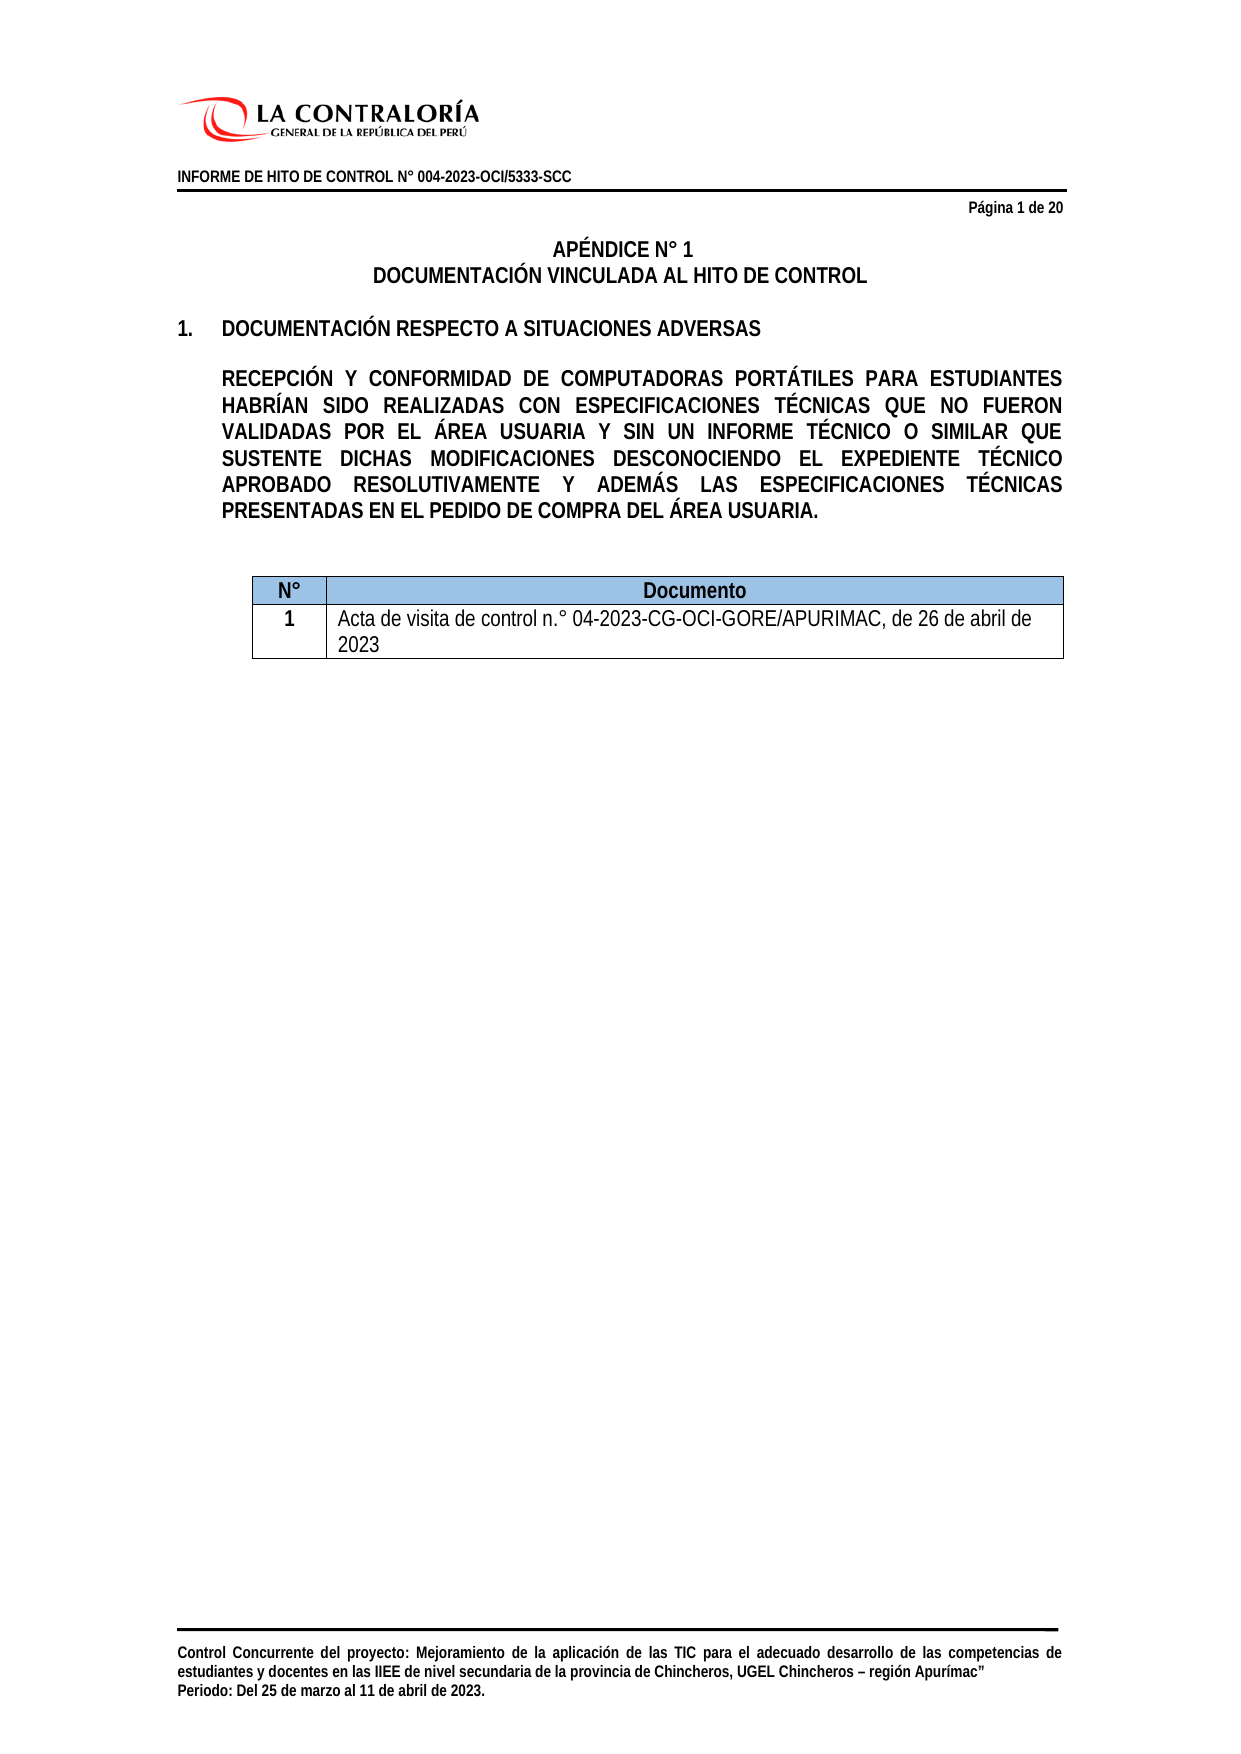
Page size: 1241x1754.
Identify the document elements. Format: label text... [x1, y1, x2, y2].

table_cell 1 [253, 605, 326, 657]
list DOCUMENTACIÓN RESPECTO A SITUACIONES ADVERSAS [177, 315, 1063, 341]
table_header N° [253, 577, 326, 604]
picture [177, 73, 479, 167]
text DOCUMENTACIÓN VINCULADA AL HITO DE CONTROL [177, 262, 1063, 289]
table_header Documento [327, 577, 1063, 604]
list RECEPCIÓN Y CONFORMIDAD DE COMPUTADORAS PORTÁTILES PARA ESTUDIANTES HABRÍAN SIDO REALIZADAS CON ESPECIFICACIONES TÉCNICAS QUE NO FUERON VALIDADAS POR EL ÁREA USUARIA Y SIN UN INFORME TÉCNICO O SIMILAR QUE SUSTENTE DICHAS MODIFICACIONES DESCONOCIENDO EL EXPEDIENTE TÉCNICO APROBADO RESOLUTIVAMENTE Y ADEMÁS LAS ESPECIFICACIONES TÉCNICAS PRESENTADAS EN EL PEDIDO DE COMPRA DEL ÁREA USUARIA. [222, 365, 1063, 523]
table_cell Acta de visita de control n.° 04-2023-CG-OCI-GORE/APURIMAC, de 26 de abril de 2023 [327, 605, 1063, 657]
text APÉNDICE N° 1 [177, 236, 1063, 262]
